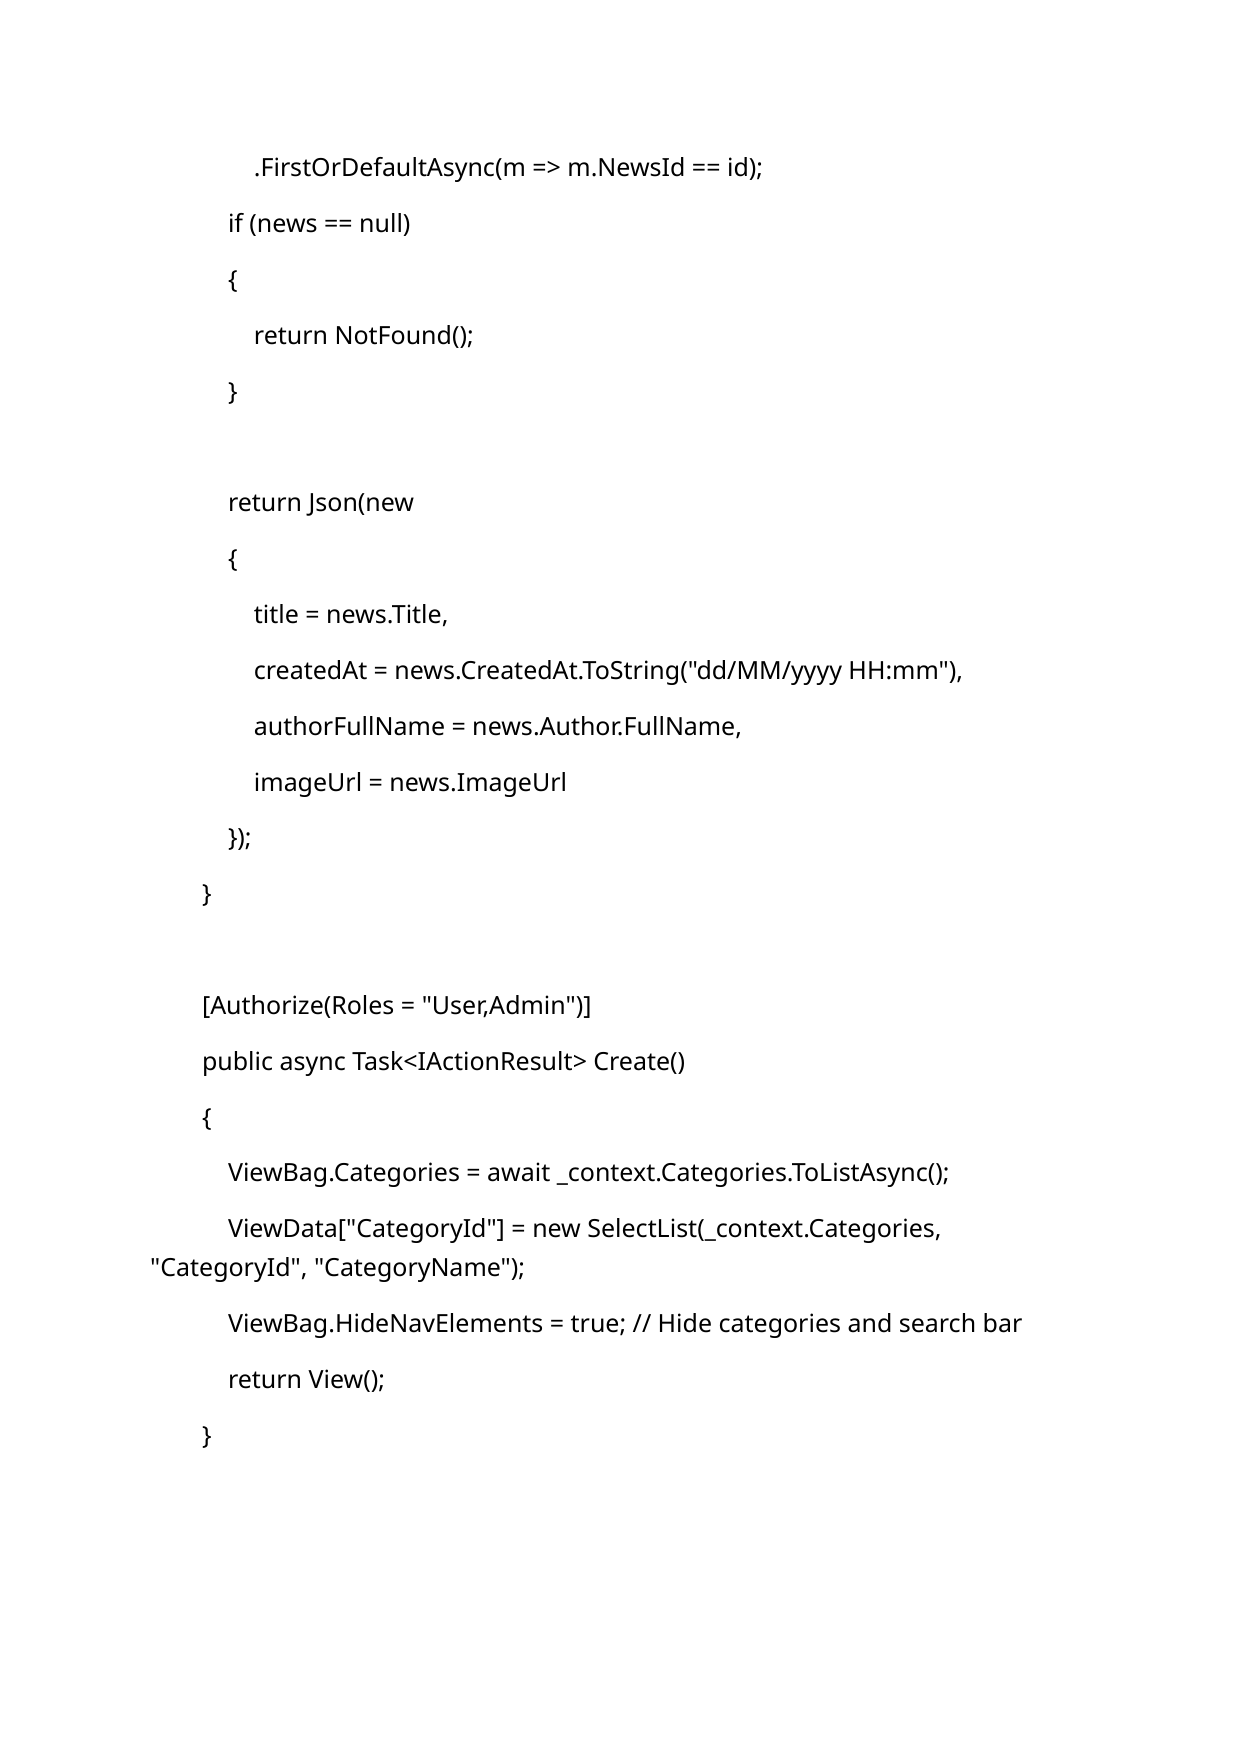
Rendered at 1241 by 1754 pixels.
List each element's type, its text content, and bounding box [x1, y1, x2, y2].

text } [150, 373, 1090, 407]
text [Authorize(Roles = "User,Admin")] [150, 987, 1090, 1022]
text return Json(new [150, 485, 1090, 519]
text }); [150, 820, 1090, 854]
text } [150, 876, 1090, 910]
text title = news.Title, [150, 597, 1090, 631]
text createdAt = news.CreatedAt.ToString("dd/MM/yyyy HH:mm"), [150, 652, 1090, 687]
text ViewData["CategoryId"] = new SelectList(_context.Categories, "CategoryId", "CategoryName"); [150, 1211, 1090, 1284]
text { [150, 262, 1090, 296]
text return View(); [150, 1362, 1090, 1396]
text return NotFound(); [150, 317, 1090, 352]
text public async Task<IActionResult> Create() [150, 1043, 1090, 1077]
text imageUrl = news.ImageUrl [150, 764, 1090, 798]
text ViewBag.HideNavElements = true; // Hide categories and search bar [150, 1306, 1090, 1340]
text if (news == null) [150, 206, 1090, 240]
text authorFullName = news.Author.FullName, [150, 708, 1090, 742]
text .FirstOrDefaultAsync(m => m.NewsId == id); [150, 150, 1090, 184]
text } [150, 1417, 1090, 1452]
text { [150, 1099, 1090, 1133]
text { [150, 541, 1090, 575]
text ViewBag.Categories = await _context.Categories.ToListAsync(); [150, 1155, 1090, 1189]
